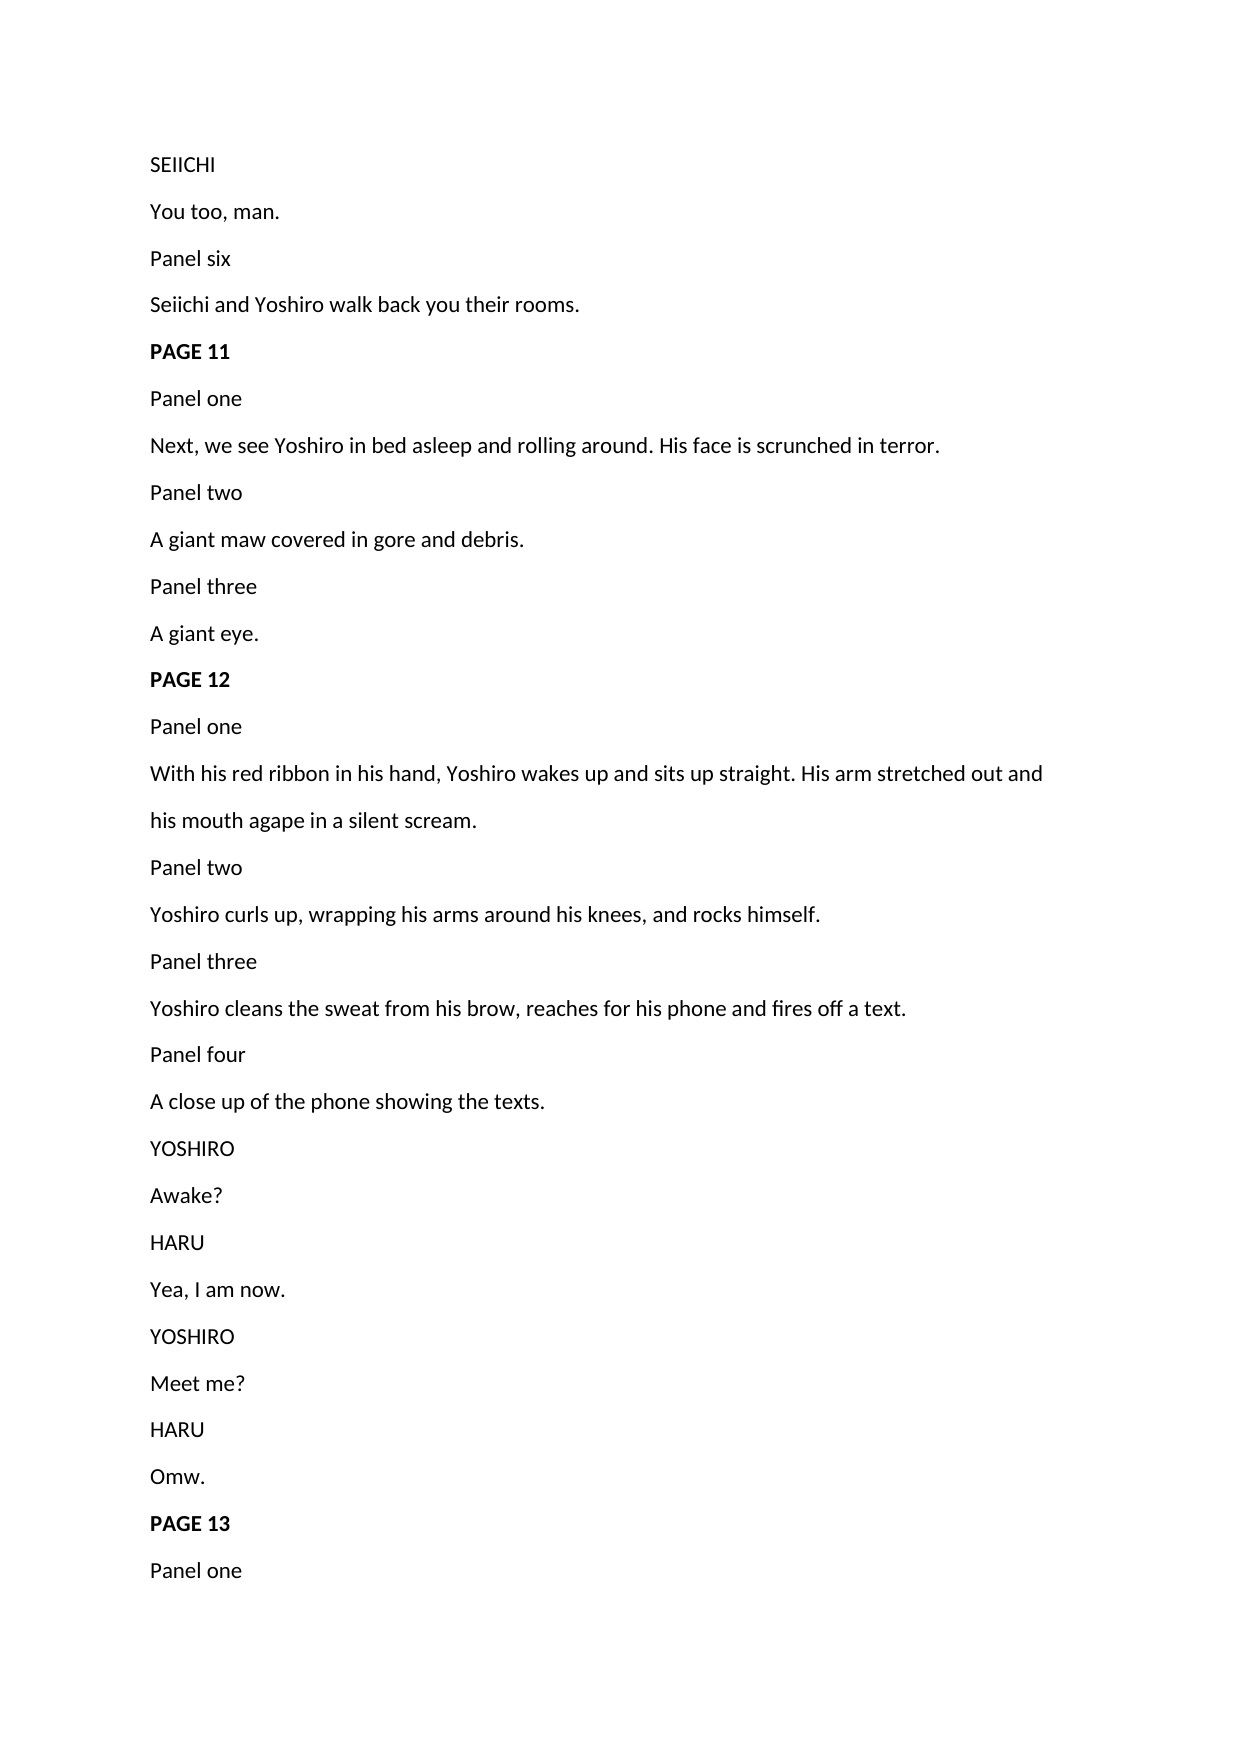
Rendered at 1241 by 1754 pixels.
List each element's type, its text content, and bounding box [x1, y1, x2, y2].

text A giant eye. [150, 619, 1090, 647]
text Panel one [150, 384, 1090, 412]
text PAGE 12 [150, 666, 1090, 694]
text PAGE 13 [150, 1509, 1090, 1537]
text You too, man. [150, 197, 1090, 225]
text SEIICHI [150, 150, 1090, 178]
text HARU [150, 1228, 1090, 1256]
text Panel two [150, 853, 1090, 881]
text Seiichi and Yoshiro walk back you their rooms. [150, 291, 1090, 319]
text YOSHIRO [150, 1322, 1090, 1350]
text Yea, I am now. [150, 1275, 1090, 1303]
text Panel four [150, 1041, 1090, 1069]
text With his red ribbon in his hand, Yoshiro wakes up and sits up straight. His arm stretched out and [150, 759, 1090, 787]
text PAGE 11 [150, 337, 1090, 366]
text Panel two [150, 478, 1090, 506]
text A close up of the phone showing the texts. [150, 1087, 1090, 1116]
text YOSHIRO [150, 1134, 1090, 1162]
text A giant maw covered in gore and debris. [150, 525, 1090, 553]
text his mouth agape in a silent scream. [150, 806, 1090, 834]
text Panel three [150, 947, 1090, 975]
text Yoshiro cleans the sweat from his brow, reaches for his phone and fires off a text. [150, 994, 1090, 1022]
text Awake? [150, 1181, 1090, 1209]
text Panel three [150, 572, 1090, 600]
text HARU [150, 1416, 1090, 1444]
text Meet me? [150, 1369, 1090, 1397]
text Panel six [150, 244, 1090, 272]
text Yoshiro curls up, wrapping his arms around his knees, and rocks himself. [150, 900, 1090, 928]
text Panel one [150, 712, 1090, 741]
text Next, we see Yoshiro in bed asleep and rolling around. His face is scrunched in terror. [150, 431, 1090, 459]
text Omw. [150, 1462, 1090, 1491]
text Panel one [150, 1556, 1090, 1584]
